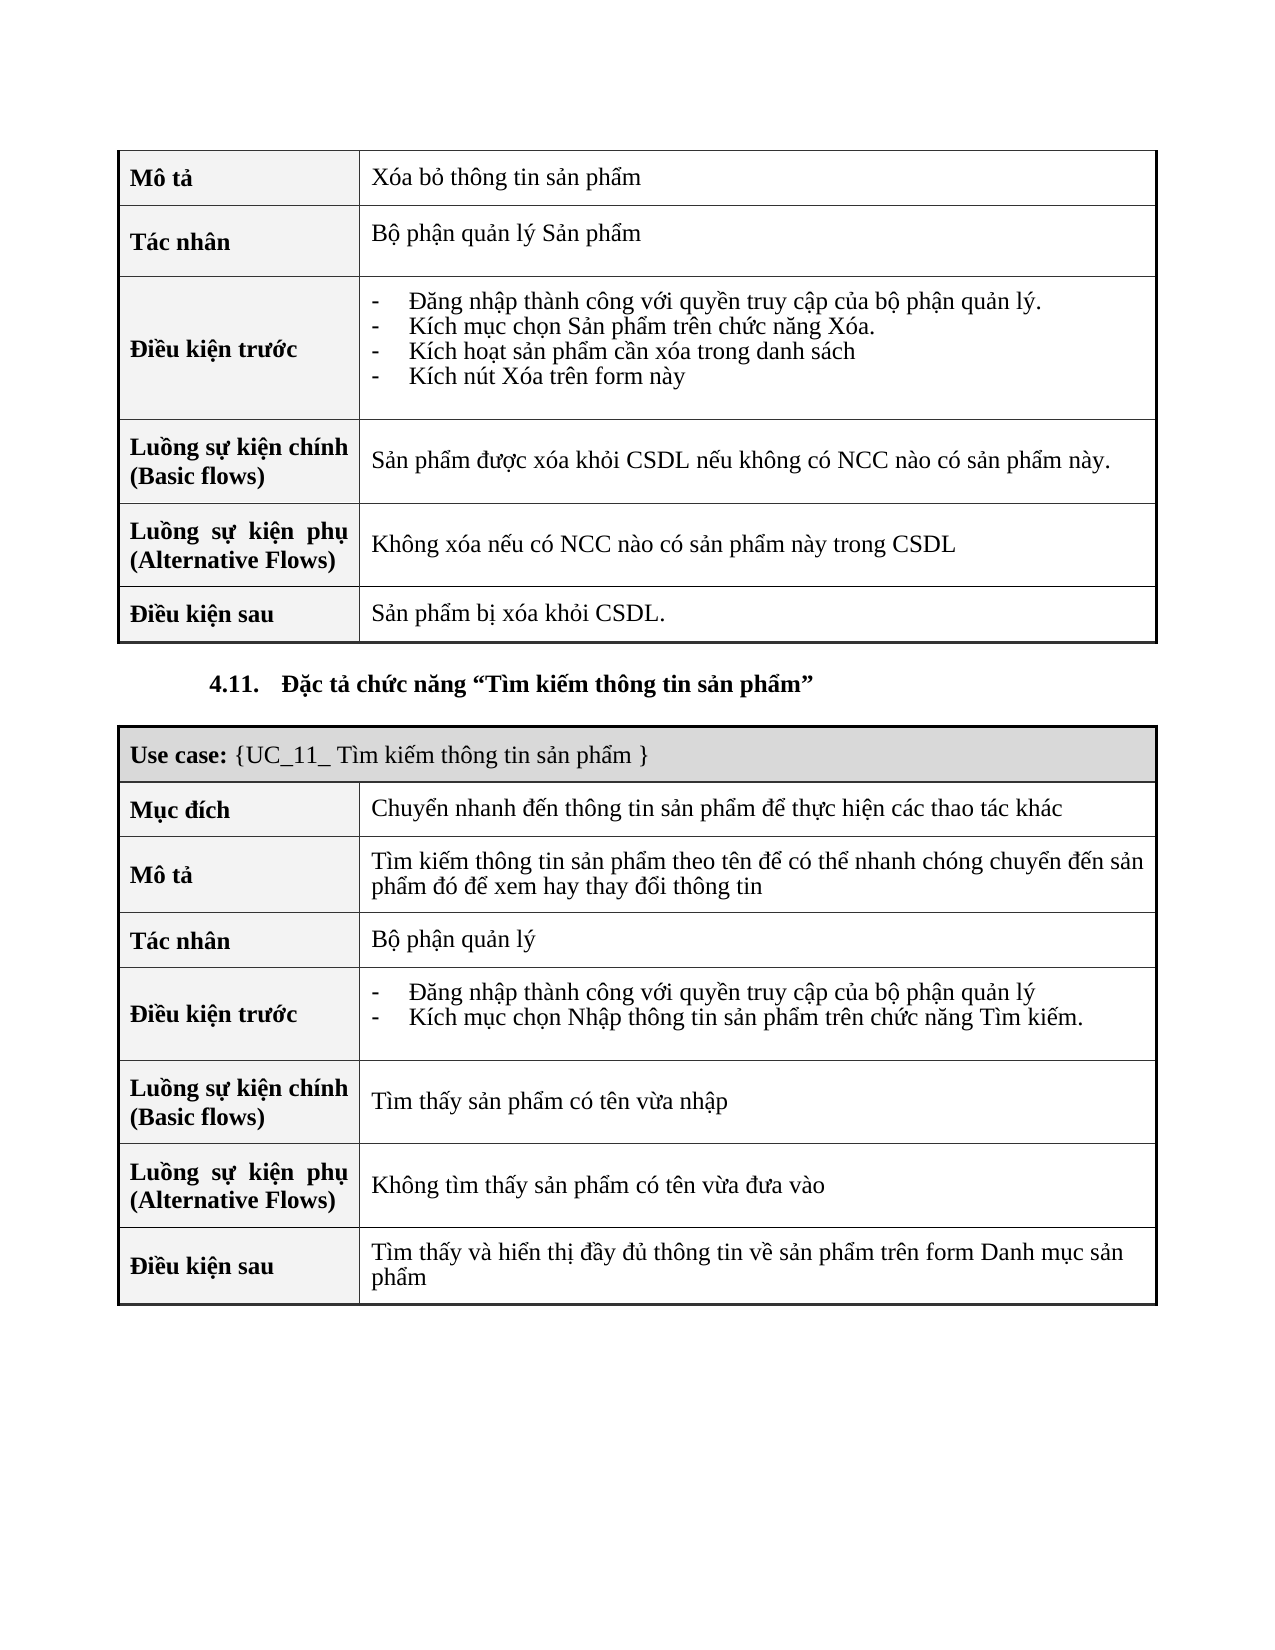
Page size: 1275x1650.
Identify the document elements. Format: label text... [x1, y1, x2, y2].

table_cell Mô tả [120, 151, 359, 205]
table_cell Mục đích [120, 783, 359, 836]
table_cell Luồng sự kiện chính (Basic flows) [120, 1061, 359, 1143]
table_cell Không tìm thấy sản phẩm có tên vừa đưa vào [360, 1144, 1155, 1227]
table_cell Luồng sự kiện phụ (Alternative Flows) [120, 1144, 359, 1227]
table_cell Tìm thấy và hiển thị đầy đủ thông tin về sản phẩm trên form Danh mục sản phẩm [360, 1228, 1155, 1303]
table_cell Tác nhân [120, 206, 359, 276]
table_cell Điều kiện sau [120, 587, 359, 641]
table_cell Luồng sự kiện phụ (Alternative Flows) [120, 504, 359, 586]
table_cell Xóa bỏ thông tin sản phẩm [360, 151, 1155, 205]
table_cell Sản phẩm bị xóa khỏi CSDL. [360, 587, 1155, 641]
table_cell Tìm thấy sản phẩm có tên vừa nhập [360, 1061, 1155, 1143]
table_cell Đăng nhập thành công với quyền truy cập của bộ phận quản lý. Kích mục chọn Sản phẩm trên chức năng Xóa. Kích hoạt sản phẩm cần xóa trong danh sách Kích nút Xóa trên form này [360, 277, 1155, 419]
table_cell Chuyển nhanh đến thông tin sản phẩm để thực hiện các thao tác khác [360, 783, 1155, 836]
table_cell Tác nhân [120, 913, 359, 967]
table_cell Bộ phận quản lý Sản phẩm [360, 206, 1155, 276]
subtitle Đặc tả chức năng “Tìm kiếm thông tin sản phẩm” [209, 669, 1125, 698]
table_cell Sản phẩm được xóa khỏi CSDL nếu không có NCC nào có sản phẩm này. [360, 420, 1155, 502]
table_cell Điều kiện trước [120, 277, 359, 419]
table_cell Không xóa nếu có NCC nào có sản phẩm này trong CSDL [360, 504, 1155, 586]
table_cell Đăng nhập thành công với quyền truy cập của bộ phận quản lý Kích mục chọn Nhập thông tin sản phẩm trên chức năng Tìm kiếm. [360, 968, 1155, 1060]
table_cell Mô tả [120, 837, 359, 912]
table_cell Luồng sự kiện chính (Basic flows) [120, 420, 359, 502]
table_cell Điều kiện trước [120, 968, 359, 1060]
table_cell Tìm kiếm thông tin sản phẩm theo tên để có thể nhanh chóng chuyển đến sản phẩm đó để xem hay thay đổi thông tin [360, 837, 1155, 912]
table_cell Điều kiện sau [120, 1228, 359, 1303]
table_cell Bộ phận quản lý [360, 913, 1155, 967]
table_header Use case: {UC_11_ Tìm kiếm thông tin sản phẩm } [120, 728, 1155, 781]
